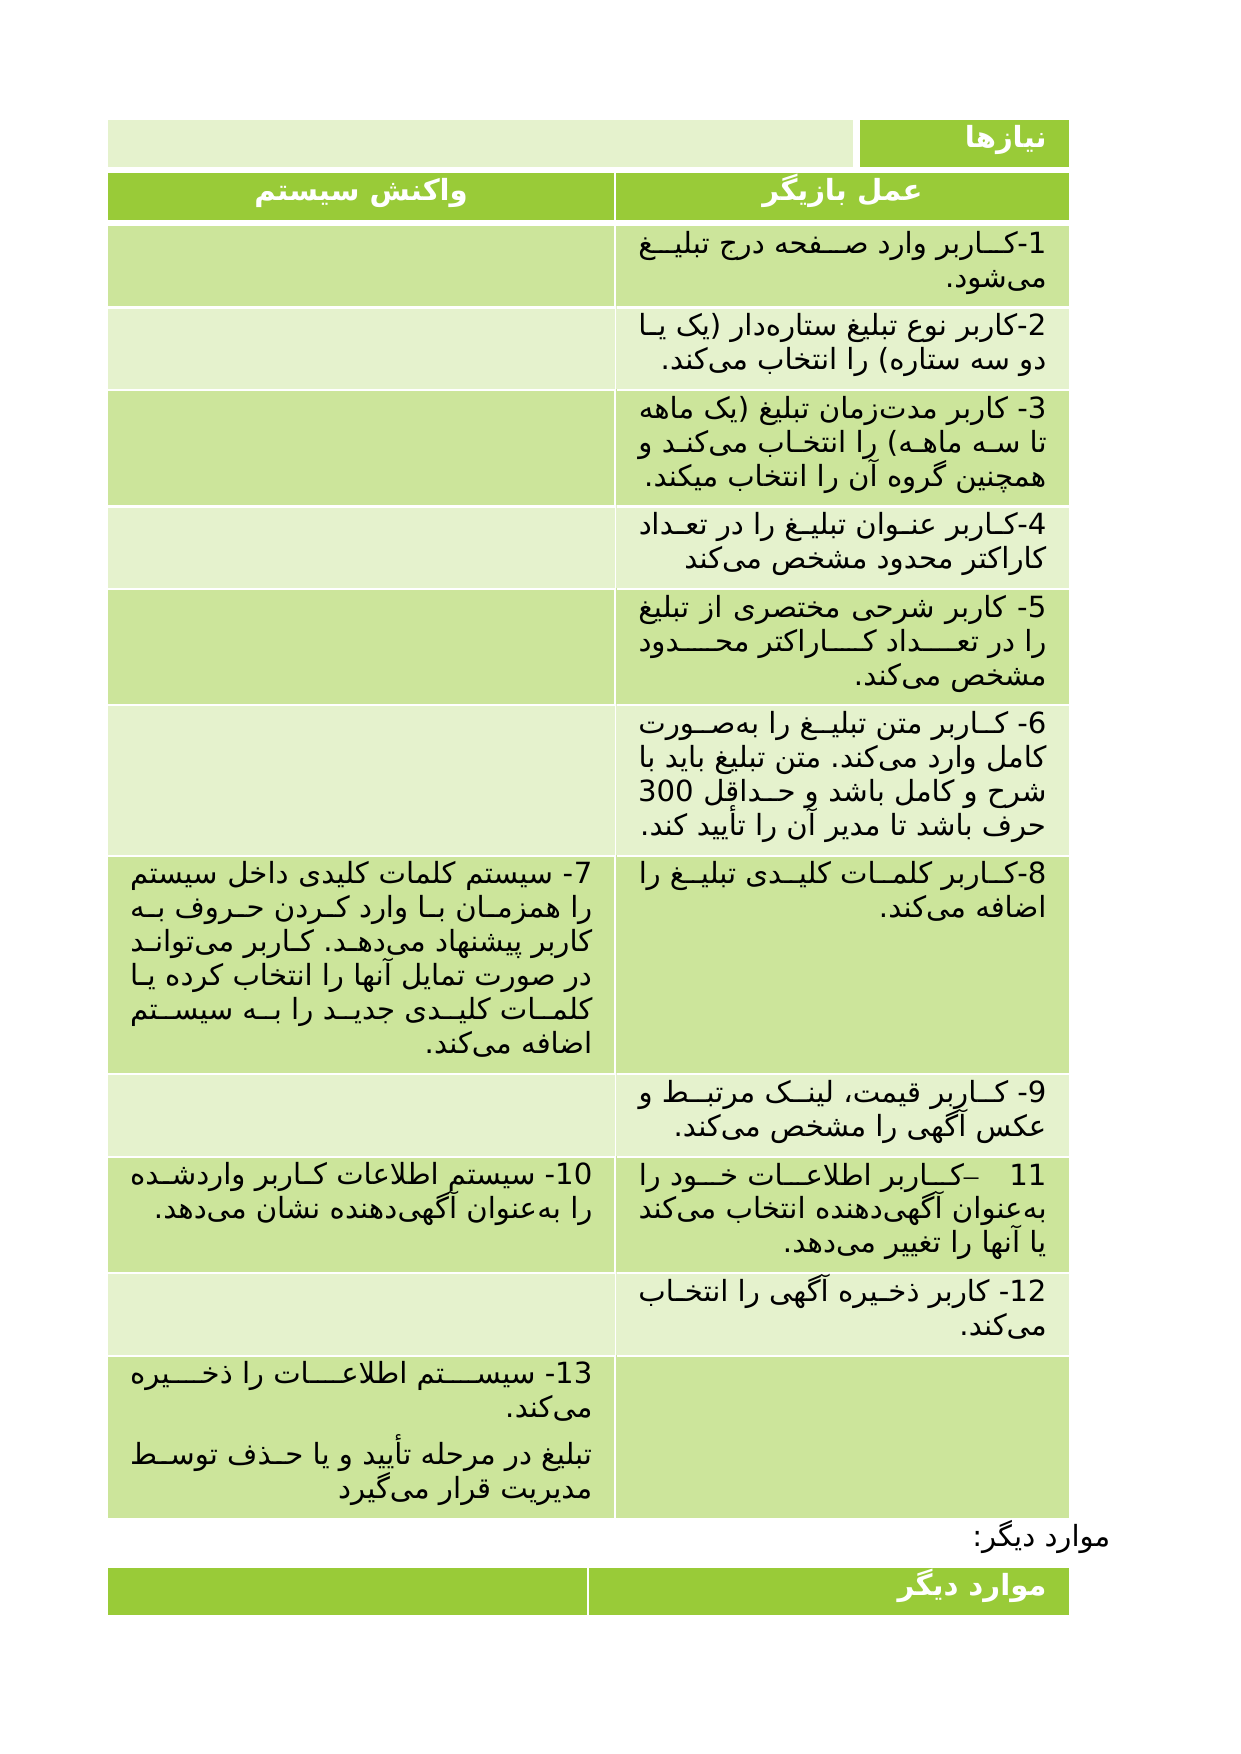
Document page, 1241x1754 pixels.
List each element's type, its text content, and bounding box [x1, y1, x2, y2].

table_cell 9- کاربر قیمت، لینک مرتبط و عکس آگهی را مشخص می‌کند. [616, 1074, 1069, 1156]
table_cell [616, 1356, 1069, 1518]
table_cell 11 –کاربر اطلاعات خود را به‌عنوان آگهی‌دهنده انتخاب می‌کند یا آنها را تغییر می‌دهد. [616, 1157, 1069, 1272]
table_cell 12- کاربر ذخیره آگهی را انتخاب می‌کند. [616, 1273, 1069, 1355]
table_cell [108, 590, 614, 704]
table_cell نیاز‌ها [860, 120, 1069, 167]
table_cell 13- سیستم اطلاعات را ذخیره می‌کند. تبلیغ در مرحله تأیید و یا حذف توسط مدیریت قرار می‌گیرد [108, 1357, 614, 1518]
table_cell 1-کاربر وارد صفحه درج تبلیغ می‌شود. [616, 226, 1069, 306]
table_cell 10- سیستم اطلاعات کاربر واردشده را به‌عنوان آگهی‌دهنده نشان می‌دهد. [108, 1158, 614, 1272]
table_cell [108, 309, 615, 389]
table_cell [108, 226, 614, 306]
table_cell [108, 120, 853, 167]
table_header [108, 1568, 587, 1615]
text موارد دیگر: [130, 1520, 1110, 1554]
table_cell 7- سیستم کلمات کلیدی داخل سیستم را همزمان با وارد کردن حروف به کاربر پیشنهاد می‌دهد. کاربر می‌تواند در صورت تمایل آنها را انتخاب کرده یا کلمات کلیدی جدید را به سیستم اضافه می‌کند. [108, 857, 614, 1073]
table_cell [108, 706, 615, 855]
table_cell [108, 508, 615, 588]
table_cell 6- کاربر متن تبلیغ را به‌صورت کامل وارد می‌کند. متن تبلیغ باید با شرح و کامل باشد و حداقل 300 حرف باشد تا مدیر آن را تأیید کند. [616, 705, 1069, 855]
table_cell 4-کاربر عنوان تبلیغ را در تعداد کاراکتر محدود مشخص می‌کند [616, 506, 1069, 588]
table_cell 5- کاربر شرحی مختصری از تبلیغ را در تعداد کاراکتر محدود مشخص می‌کند. [616, 589, 1069, 704]
table_cell 8-کاربر کلمات کلیدی تبلیغ را اضافه می‌کند. [616, 856, 1069, 1073]
table_header موارد دیگر [589, 1568, 1069, 1615]
table_header واکنش سیستم [108, 173, 614, 220]
table_cell [108, 391, 614, 505]
table_cell [108, 1075, 615, 1156]
table_cell 2-کاربر نوع تبلیغ ستاره‌دار (یک یا دو سه ستاره) را انتخاب می‌کند. [616, 307, 1069, 389]
table_cell [108, 1274, 615, 1355]
table_header عمل بازیگر [616, 173, 1069, 220]
table_cell 3- کاربر مدت‌زمان تبلیغ (یک ماهه تا سه ماهه) را انتخاب می‌کند و همچنین گروه آن را انتخاب میکند. [616, 390, 1069, 505]
